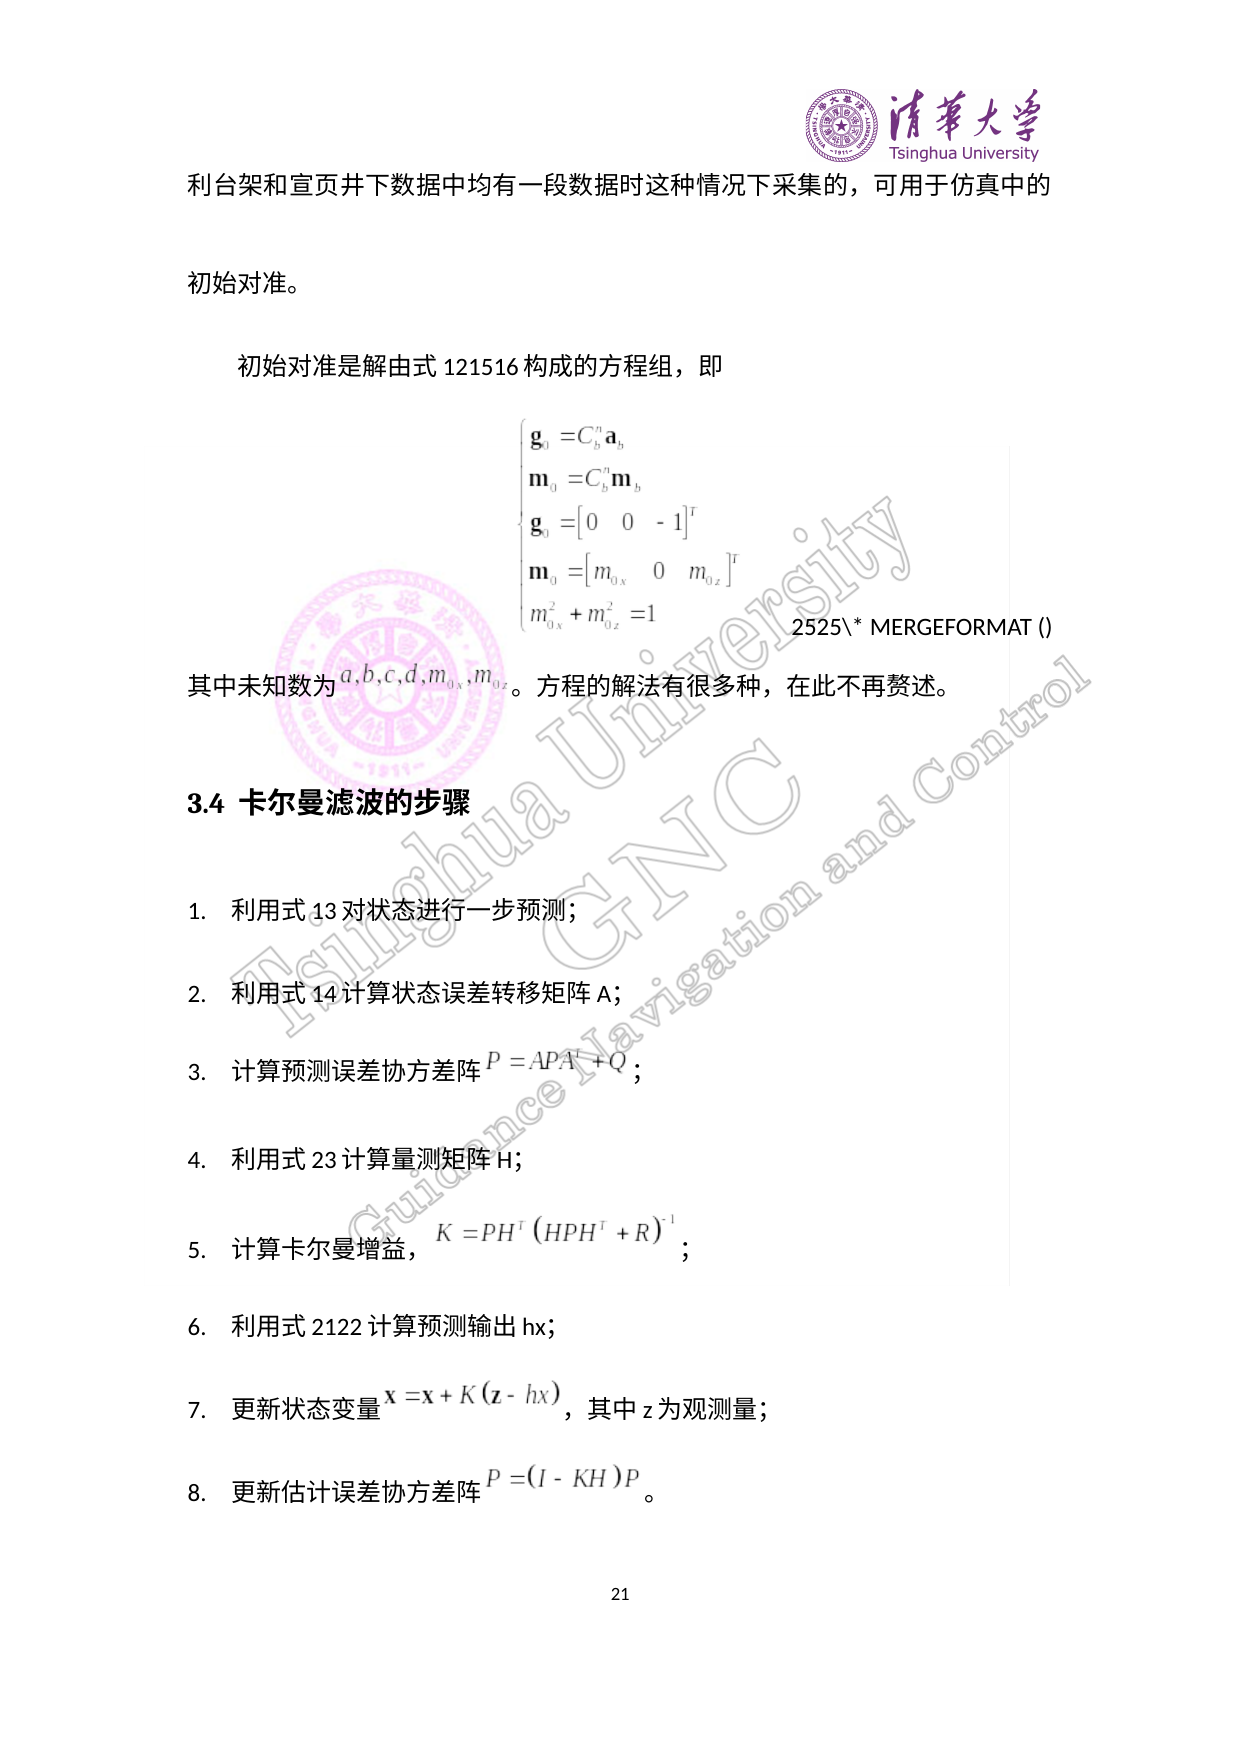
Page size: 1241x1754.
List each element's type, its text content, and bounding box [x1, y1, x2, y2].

list 更新状态变量，其中z为观测量； [187, 1375, 1053, 1440]
subtitle 3.4 卡尔曼滤波的步骤 [187, 768, 1053, 833]
text 初始对准是解由式构成的方程组，即 [187, 332, 1053, 397]
picture [143, 445, 1098, 1287]
list 更新估计误差协方差阵。 [187, 1458, 1053, 1523]
list 利用式计算状态误差转移矩阵A； [187, 959, 1053, 1024]
text 在卡尔曼滤波之前，需要确定状态变量的初值和地磁矢量的两个分量和，这一步称为初始对准。初始对准是在钻铤不旋转的情况下进行的，胜利台架和宣页井下数据中均有一段数据时这种情况下采集的，可用于仿真中的初始对准。 [187, 151, 1053, 314]
list 计算预测误差协方差阵； [187, 1042, 1053, 1107]
text 其中未知数为。方程的解法有很多种，在此不再赘述。 [187, 658, 1053, 723]
list 利用式计算预测输出hx； [187, 1292, 1053, 1357]
picture [805, 89, 1041, 151]
list 计算卡尔曼增益，； [187, 1209, 1053, 1274]
list 利用式对状态进行一步预测； [187, 876, 1053, 941]
list 利用式计算量测矩阵H； [187, 1126, 1053, 1191]
